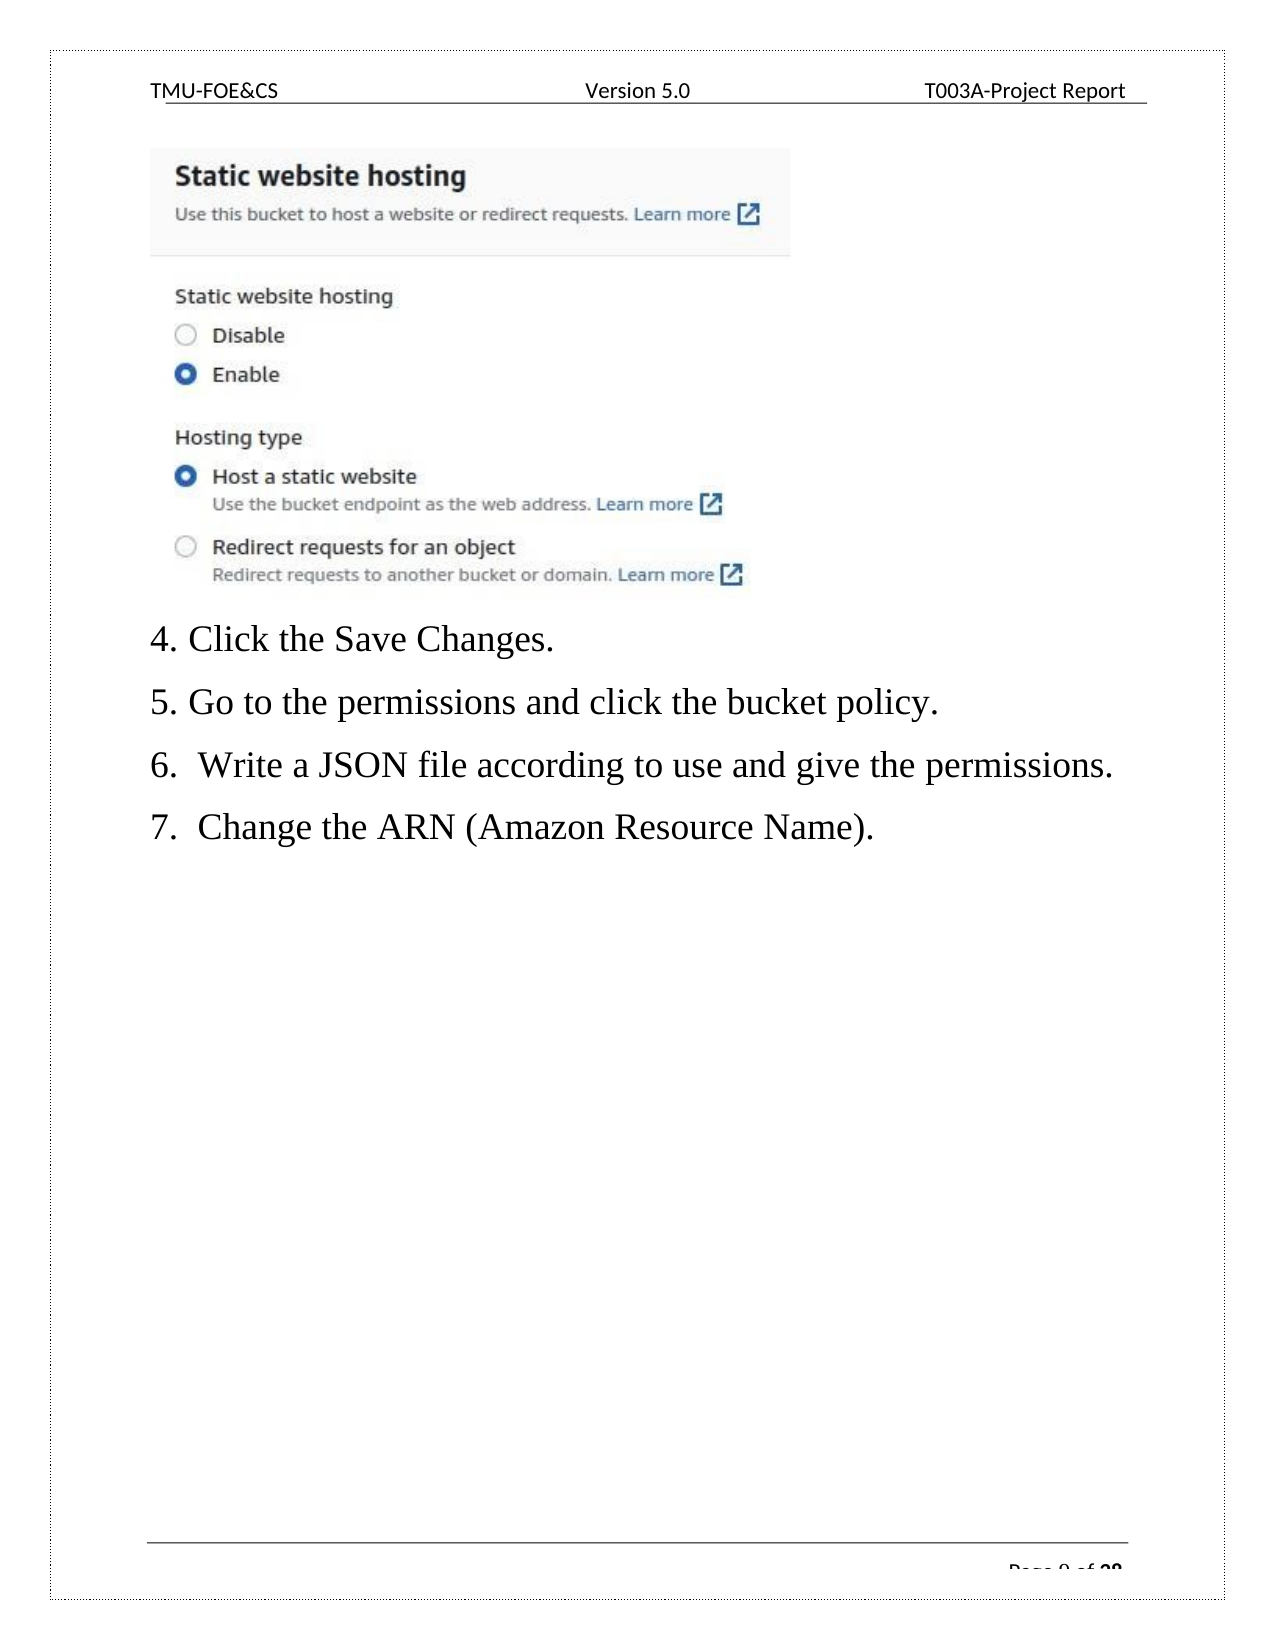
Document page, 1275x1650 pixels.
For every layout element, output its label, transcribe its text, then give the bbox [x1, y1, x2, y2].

list Go to the permissions and click the bucket policy. [150, 680, 1225, 723]
list Change the ARN (Amazon Resource Name). [150, 805, 1225, 848]
picture [150, 148, 791, 600]
list Write a JSON file according to use and give the permissions. [150, 742, 1225, 785]
list Click the Save Changes. [150, 617, 1225, 660]
